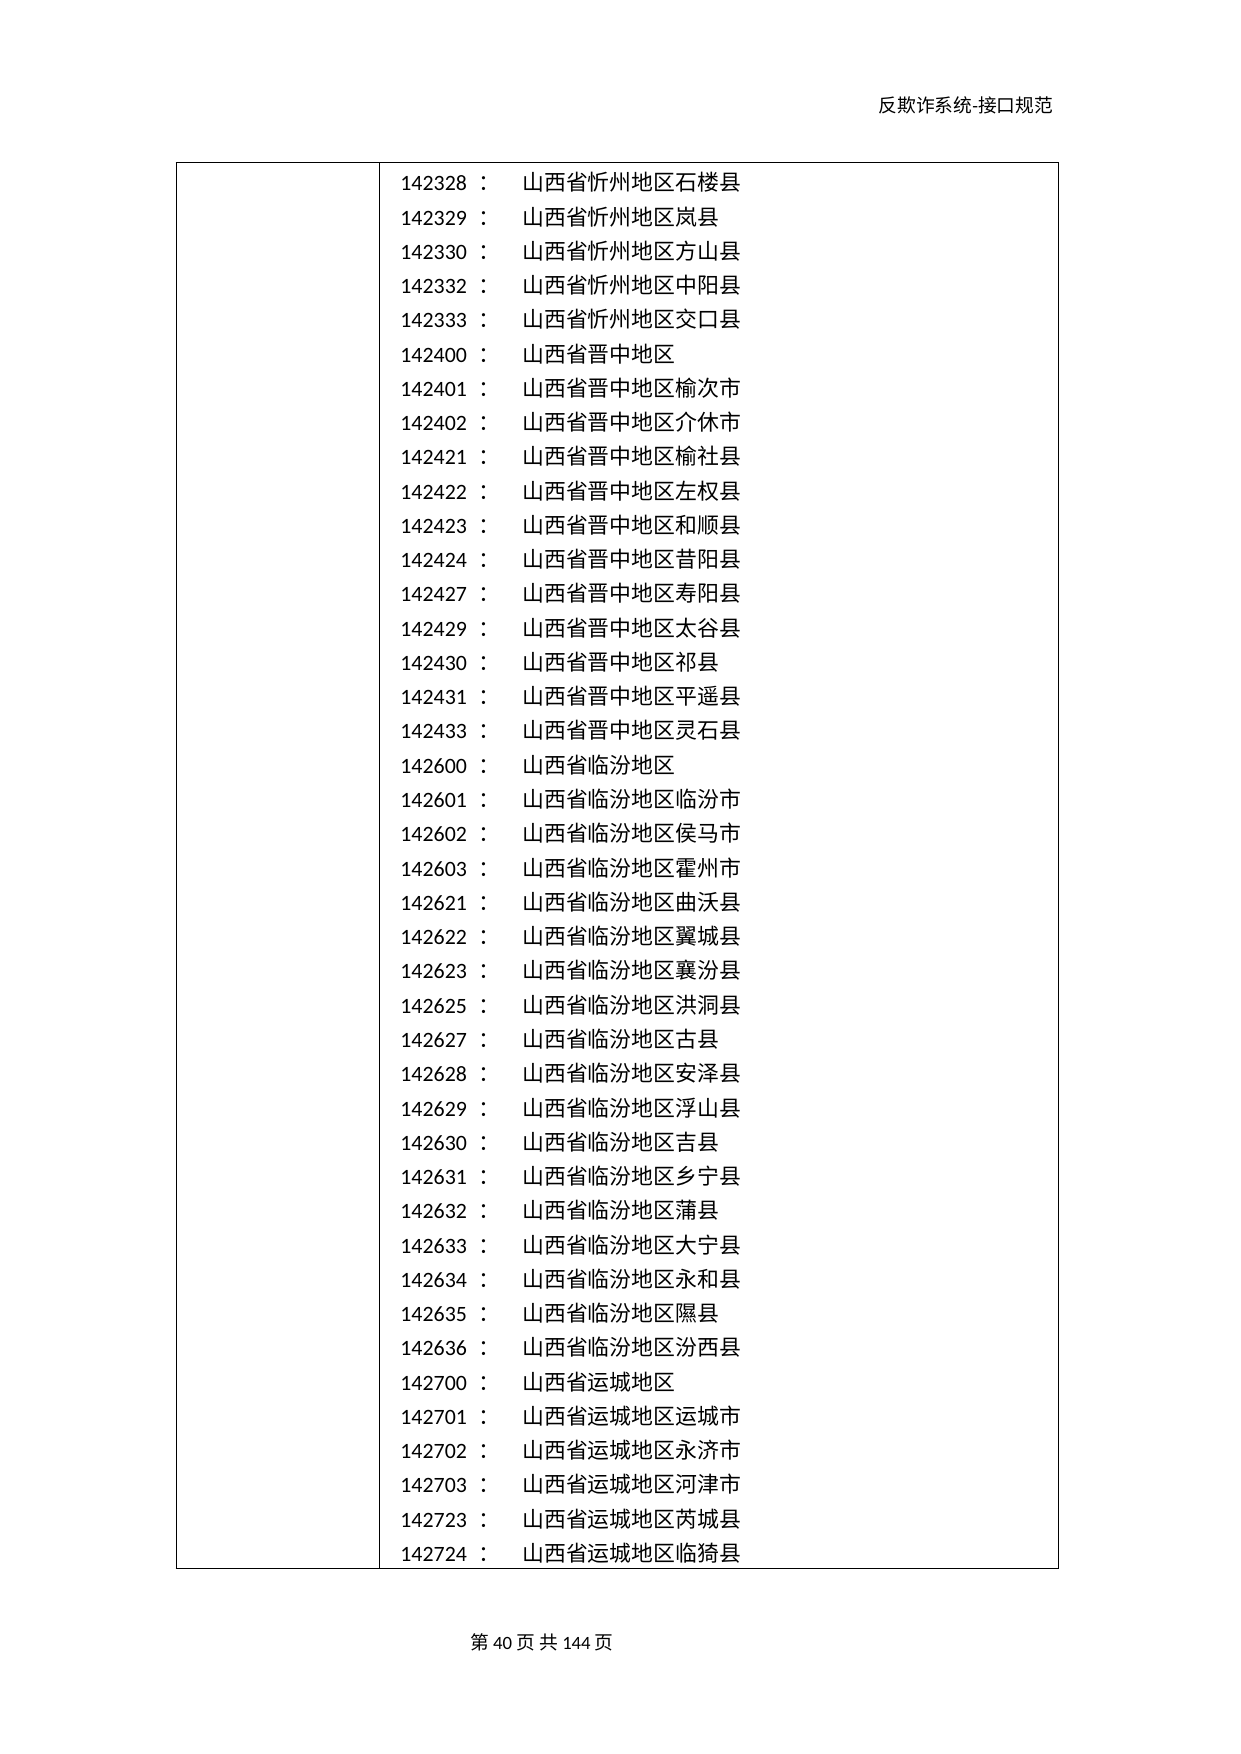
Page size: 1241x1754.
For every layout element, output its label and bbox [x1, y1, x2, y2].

table_cell [177, 163, 379, 1568]
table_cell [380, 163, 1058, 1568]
